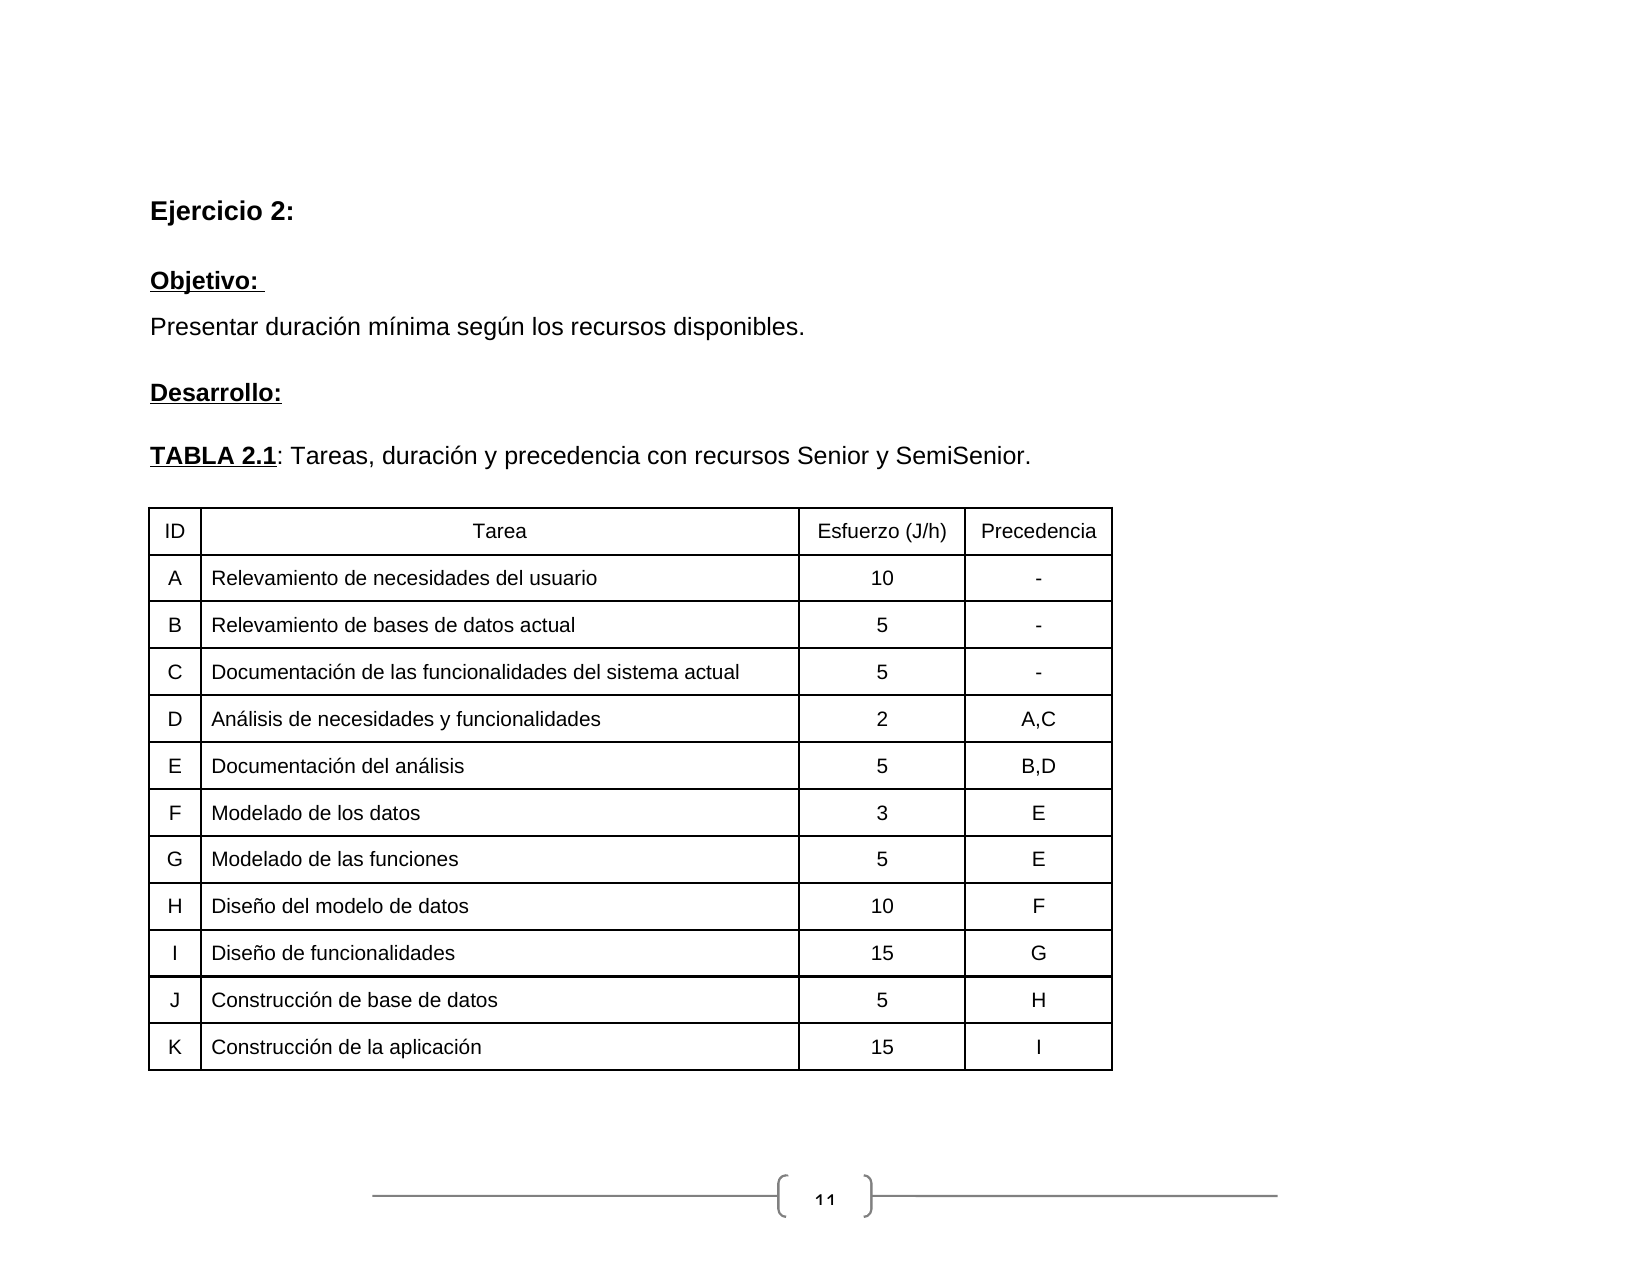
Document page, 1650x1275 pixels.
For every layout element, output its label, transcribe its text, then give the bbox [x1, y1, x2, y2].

table_cell 5 [800, 649, 964, 694]
table_cell Diseño del modelo de datos [202, 884, 798, 928]
table_cell Modelado de las funciones [202, 837, 798, 882]
text Presentar duración mínima según los recursos disponibles. Desarrollo: [150, 312, 1500, 437]
table_cell A [150, 556, 200, 600]
table_cell 5 [800, 837, 964, 882]
table_cell 5 [800, 743, 964, 788]
table_header Tarea [202, 509, 798, 553]
table_cell 5 [800, 602, 964, 647]
table_cell E [966, 790, 1111, 835]
table_cell 10 [800, 556, 964, 600]
table_cell 15 [800, 931, 964, 975]
table_cell Documentación de las funcionalidades del sistema actual [202, 649, 798, 694]
table_cell B [150, 602, 200, 647]
table_cell B,D [966, 743, 1111, 788]
table_cell Relevamiento de necesidades del usuario [202, 556, 798, 600]
table_cell F [150, 790, 200, 835]
table_cell - [966, 602, 1111, 647]
table_cell - [966, 649, 1111, 694]
table_cell G [966, 931, 1111, 975]
table_cell Documentación del análisis [202, 743, 798, 788]
table_cell I [966, 1024, 1111, 1069]
table_header Precedencia [966, 509, 1111, 553]
table_cell Diseño de funcionalidades [202, 931, 798, 975]
table_cell Relevamiento de bases de datos actual [202, 602, 798, 647]
table_cell 10 [800, 884, 964, 928]
table_cell 3 [800, 790, 964, 835]
table_cell D [150, 696, 200, 741]
table_cell K [150, 1024, 200, 1069]
table_cell A,C [966, 696, 1111, 741]
table_cell Construcción de la aplicación [202, 1024, 798, 1069]
table_cell 2 [800, 696, 964, 741]
table_cell E [150, 743, 200, 788]
table_header Esfuerzo (J/h) [800, 509, 964, 553]
table_cell F [966, 884, 1111, 928]
table_cell I [150, 931, 200, 975]
table_cell J [150, 978, 200, 1022]
table_cell Modelado de los datos [202, 790, 798, 835]
table_cell 5 [800, 978, 964, 1022]
table_cell H [966, 978, 1111, 1022]
table_cell 15 [800, 1024, 964, 1069]
table_cell - [966, 556, 1111, 600]
text TABLA 2.1: Tareas, duración y precedencia con recursos Senior y SemiSenior. [150, 441, 1500, 469]
table_cell C [150, 649, 200, 694]
table_cell G [150, 837, 200, 882]
subtitle Ejercicio 2: Objetivo: [150, 195, 1500, 295]
table_cell Construcción de base de datos [202, 978, 798, 1022]
table_cell H [150, 884, 200, 928]
table_cell E [966, 837, 1111, 882]
table_cell Análisis de necesidades y funcionalidades [202, 696, 798, 741]
table_header ID [150, 509, 200, 553]
